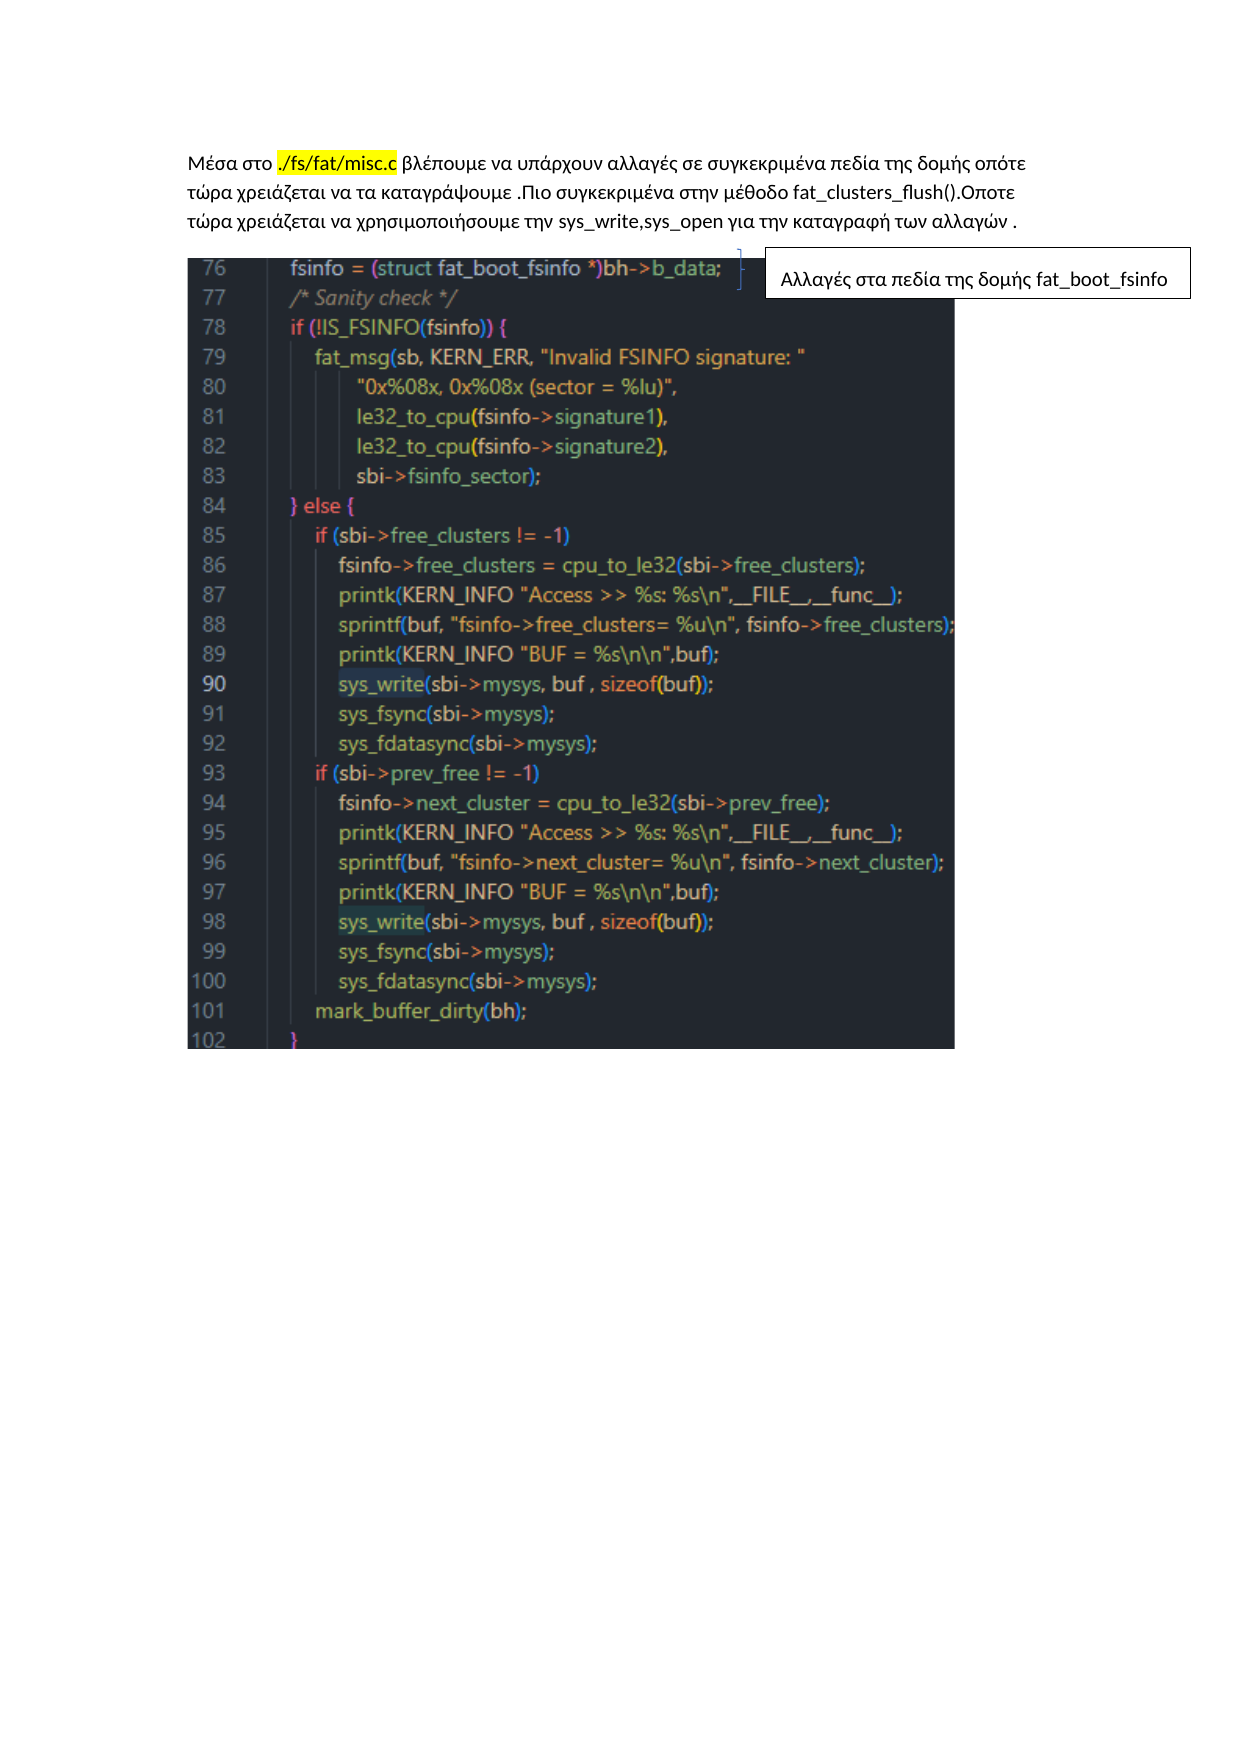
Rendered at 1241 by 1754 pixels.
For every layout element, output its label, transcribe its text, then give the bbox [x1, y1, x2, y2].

picture [187, 258, 955, 1049]
text Μέσα στο ./fs/fat/misc.c βλέπουμε να υπάρχουν αλλαγές σε συγκεκριμένα πεδία της δομής οπότε τώρα χρειάζεται να τα καταγράψουμε .Πιο συγκεκριμένα στην μέθοδο fat_clusters_flush().Οποτε τώρα χρειάζεται να χρησιμοποιήσουμε την sys_write,sys_open για την καταγραφή των αλλαγών . [187, 150, 1053, 234]
